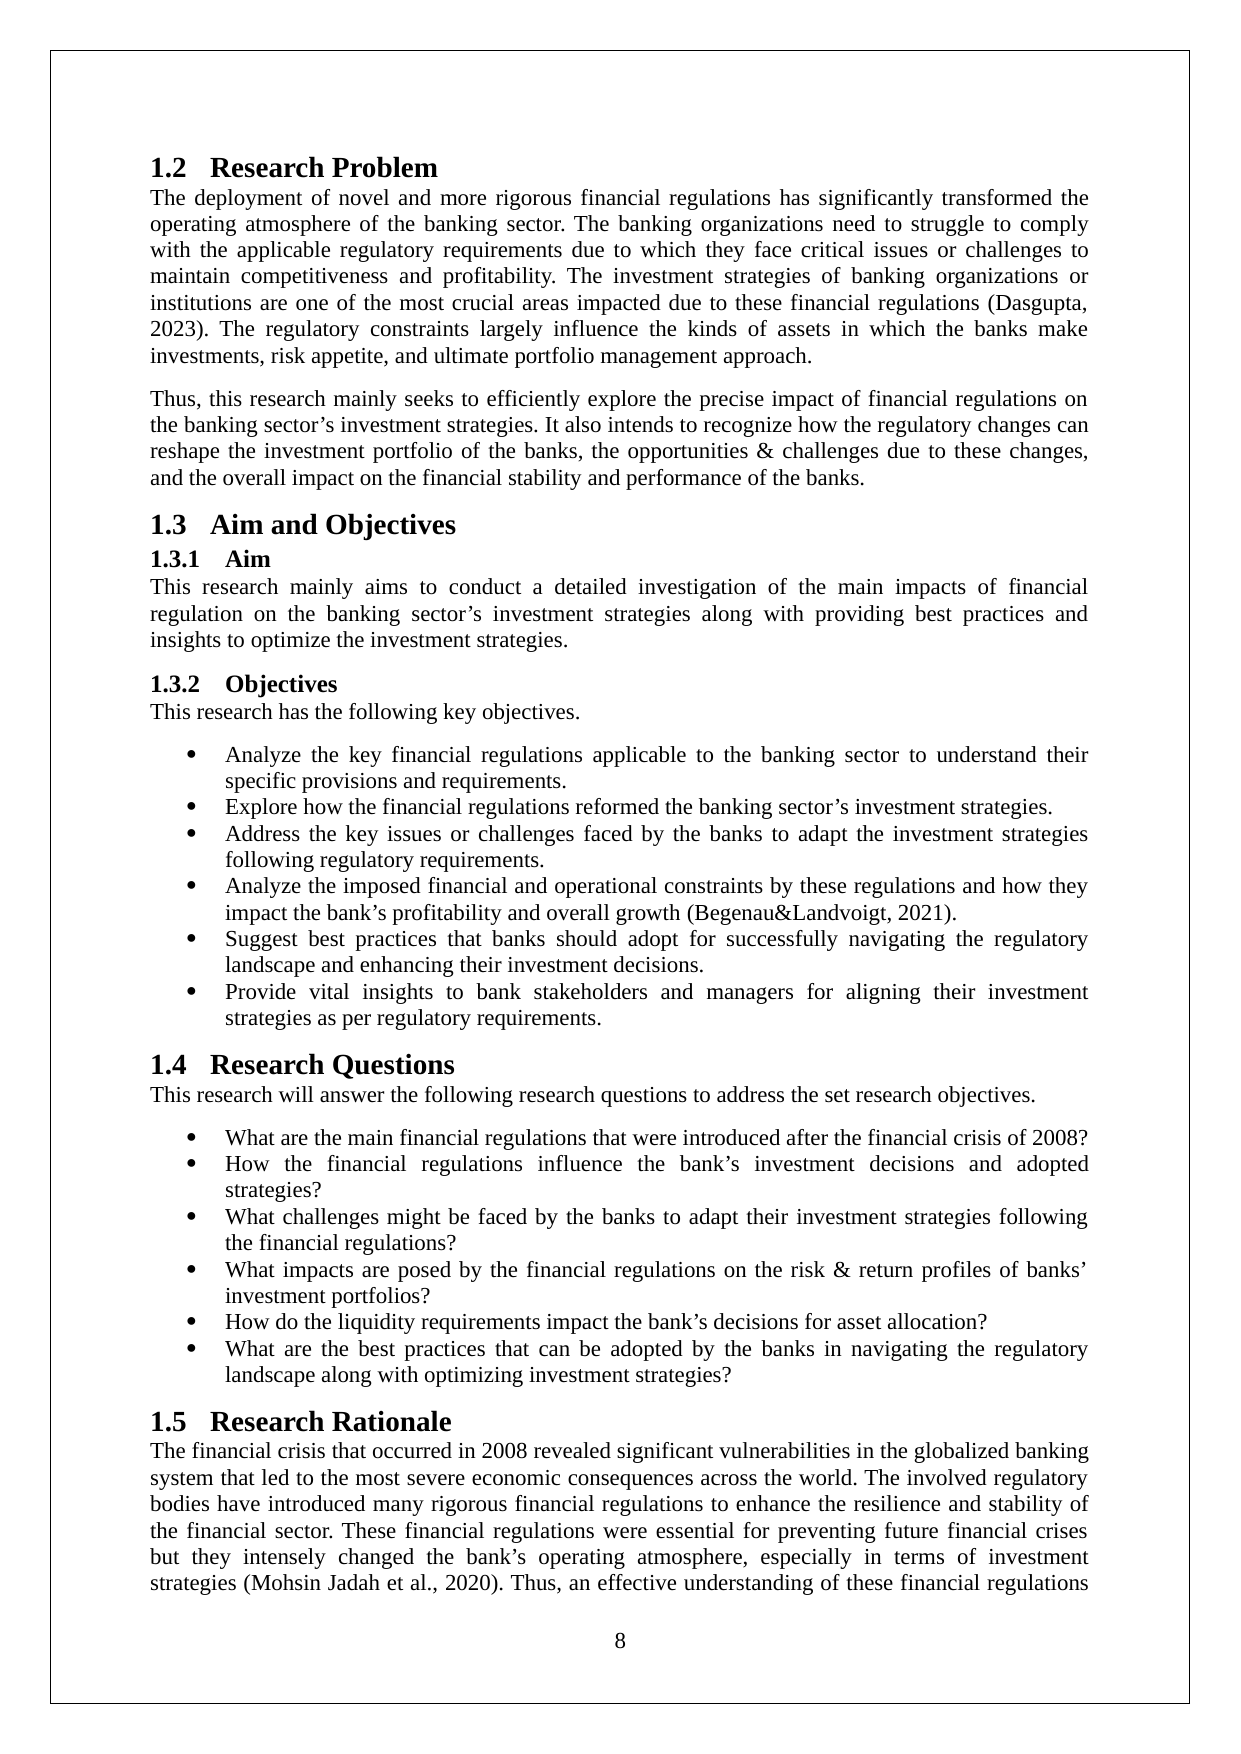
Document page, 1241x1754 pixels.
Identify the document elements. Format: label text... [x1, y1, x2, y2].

subtitle Aim and Objectives [150, 507, 1090, 540]
list What challenges might be faced by the banks to adapt their investment strategies following the financial regulations? [187, 1203, 1090, 1256]
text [150, 1438, 1090, 1596]
list What are the best practices that can be adopted by the banks in navigating the regulatory landscape along with optimizing investment strategies? [187, 1335, 1090, 1387]
list Analyze the key financial regulations applicable to the banking sector to understand their specific provisions and requirements. [187, 741, 1090, 793]
list Provide vital insights to bank stakeholders and managers for aligning their investment strategies as per regulatory requirements. [187, 978, 1090, 1031]
subtitle Objectives [150, 669, 1090, 698]
list Suggest best practices that banks should adopt for successfully navigating the regulatory landscape and enhancing their investment decisions. [187, 925, 1090, 978]
list How do the liquidity requirements impact the bank’s decisions for asset allocation? [187, 1308, 1090, 1335]
subtitle Research Rationale [150, 1404, 1090, 1438]
text The deployment of novel and more rigorous financial regulations has significantly transformed the operating atmosphere of the banking sector. The banking organizations need to struggle to comply with the applicable regulatory requirements due to which they face critical issues or challenges to maintain competitiveness and profitability. The investment strategies of banking organizations or institutions are one of the most crucial areas impacted due to these financial regulations (Dasgupta, 2023). The regulatory constraints largely influence the kinds of assets in which the banks make investments, risk appetite, and ultimate portfolio management approach. [150, 183, 1090, 368]
list What impacts are posed by the financial regulations on the risk & return profiles of banks’ investment portfolios? [187, 1256, 1090, 1308]
subtitle Research Questions [150, 1047, 1090, 1081]
subtitle Aim [150, 544, 1090, 573]
list Address the key issues or challenges faced by the banks to adapt the investment strategies following regulatory requirements. [187, 820, 1090, 872]
list Analyze the imposed financial and operational constraints by these regulations and how they impact the bank’s profitability and overall growth (Begenau&Landvoigt, 2021). [187, 872, 1090, 925]
list How the financial regulations influence the bank’s investment decisions and adopted strategies? [187, 1150, 1090, 1203]
list Explore how the financial regulations reformed the banking sector’s investment strategies. [187, 793, 1090, 820]
text This research mainly aims to conduct a detailed investigation of the main impacts of financial regulation on the banking sector’s investment strategies along with providing best practices and insights to optimize the investment strategies. [150, 573, 1090, 652]
list What are the main financial regulations that were introduced after the financial crisis of 2008? [187, 1124, 1090, 1150]
text This research has the following key objectives. [150, 698, 1090, 724]
text This research will answer the following research questions to address the set research objectives. [150, 1081, 1090, 1107]
subtitle Research Problem [150, 150, 1090, 183]
text Thus, this research mainly seeks to efficiently explore the precise impact of financial regulations on the banking sector’s investment strategies. It also intends to recognize how the regulatory changes can reshape the investment portfolio of the banks, the opportunities & challenges due to these changes, and the overall impact on the financial stability and performance of the banks. [150, 385, 1090, 490]
